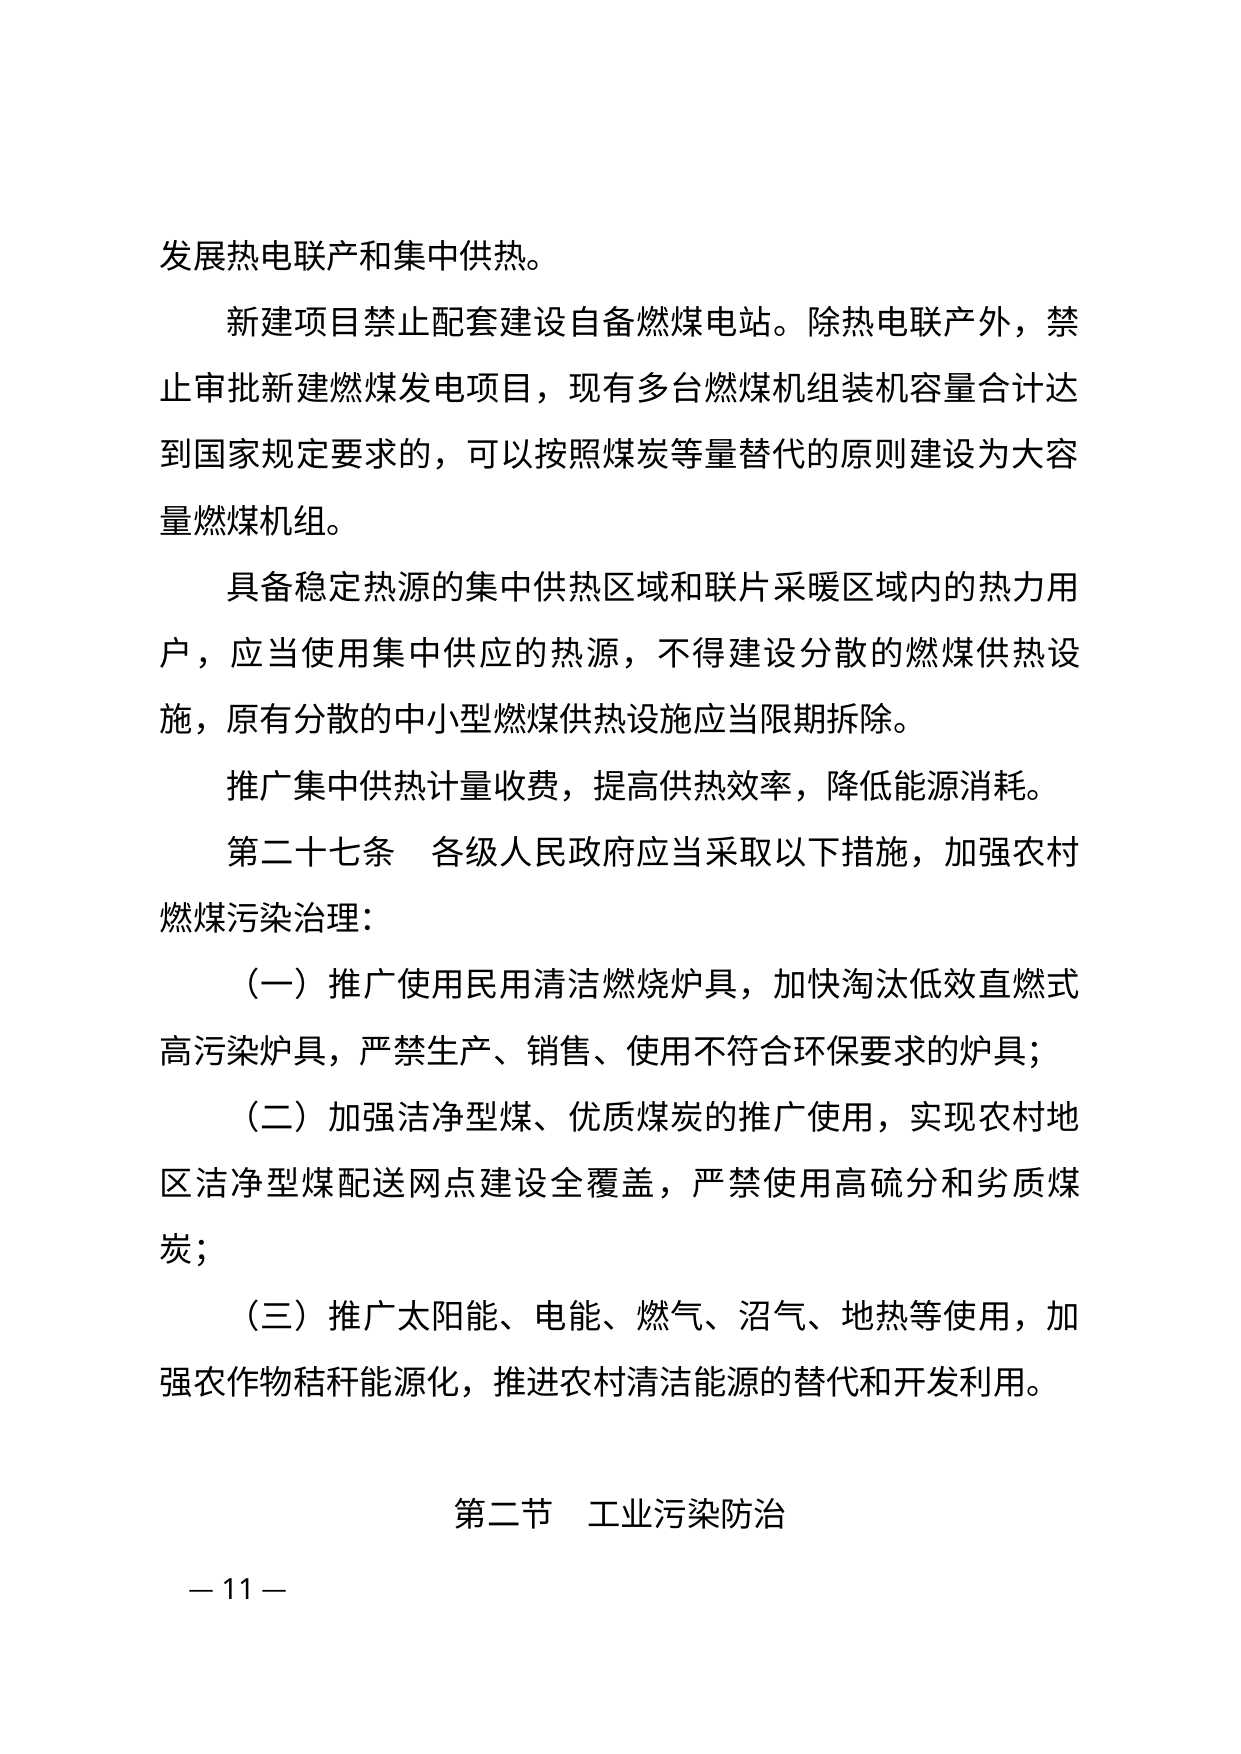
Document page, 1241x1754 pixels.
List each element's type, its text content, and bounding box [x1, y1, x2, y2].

text 新建项目禁止配套建设自备燃煤电站。除热电联产外，禁止审批新建燃煤发电项目，现有多台燃煤机组装机容量合计达到国家规定要求的，可以按照煤炭等量替代的原则建设为大容量燃煤机组。 [159, 287, 1081, 552]
text 第二节 工业污染防治 [159, 1479, 1081, 1545]
text （三）推广太阳能、电能、燃气、沼气、地热等使用，加强农作物秸秆能源化，推进农村清洁能源的替代和开发利用。 [159, 1280, 1081, 1413]
text 推广集中供热计量收费，提高供热效率，降低能源消耗。 [159, 750, 1081, 817]
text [159, 220, 1081, 287]
text （一）推广使用民用清洁燃烧炉具，加快淘汰低效直燃式高污染炉具，严禁生产、销售、使用不符合环保要求的炉具； [159, 949, 1081, 1082]
text 第二十七条 各级人民政府应当采取以下措施，加强农村燃煤污染治理： [159, 817, 1081, 949]
text 具备稳定热源的集中供热区域和联片采暖区域内的热力用户，应当使用集中供应的热源，不得建设分散的燃煤供热设施，原有分散的中小型燃煤供热设施应当限期拆除。 [159, 552, 1081, 750]
text （二）加强洁净型煤、优质煤炭的推广使用，实现农村地区洁净型煤配送网点建设全覆盖，严禁使用高硫分和劣质煤炭； [159, 1082, 1081, 1280]
